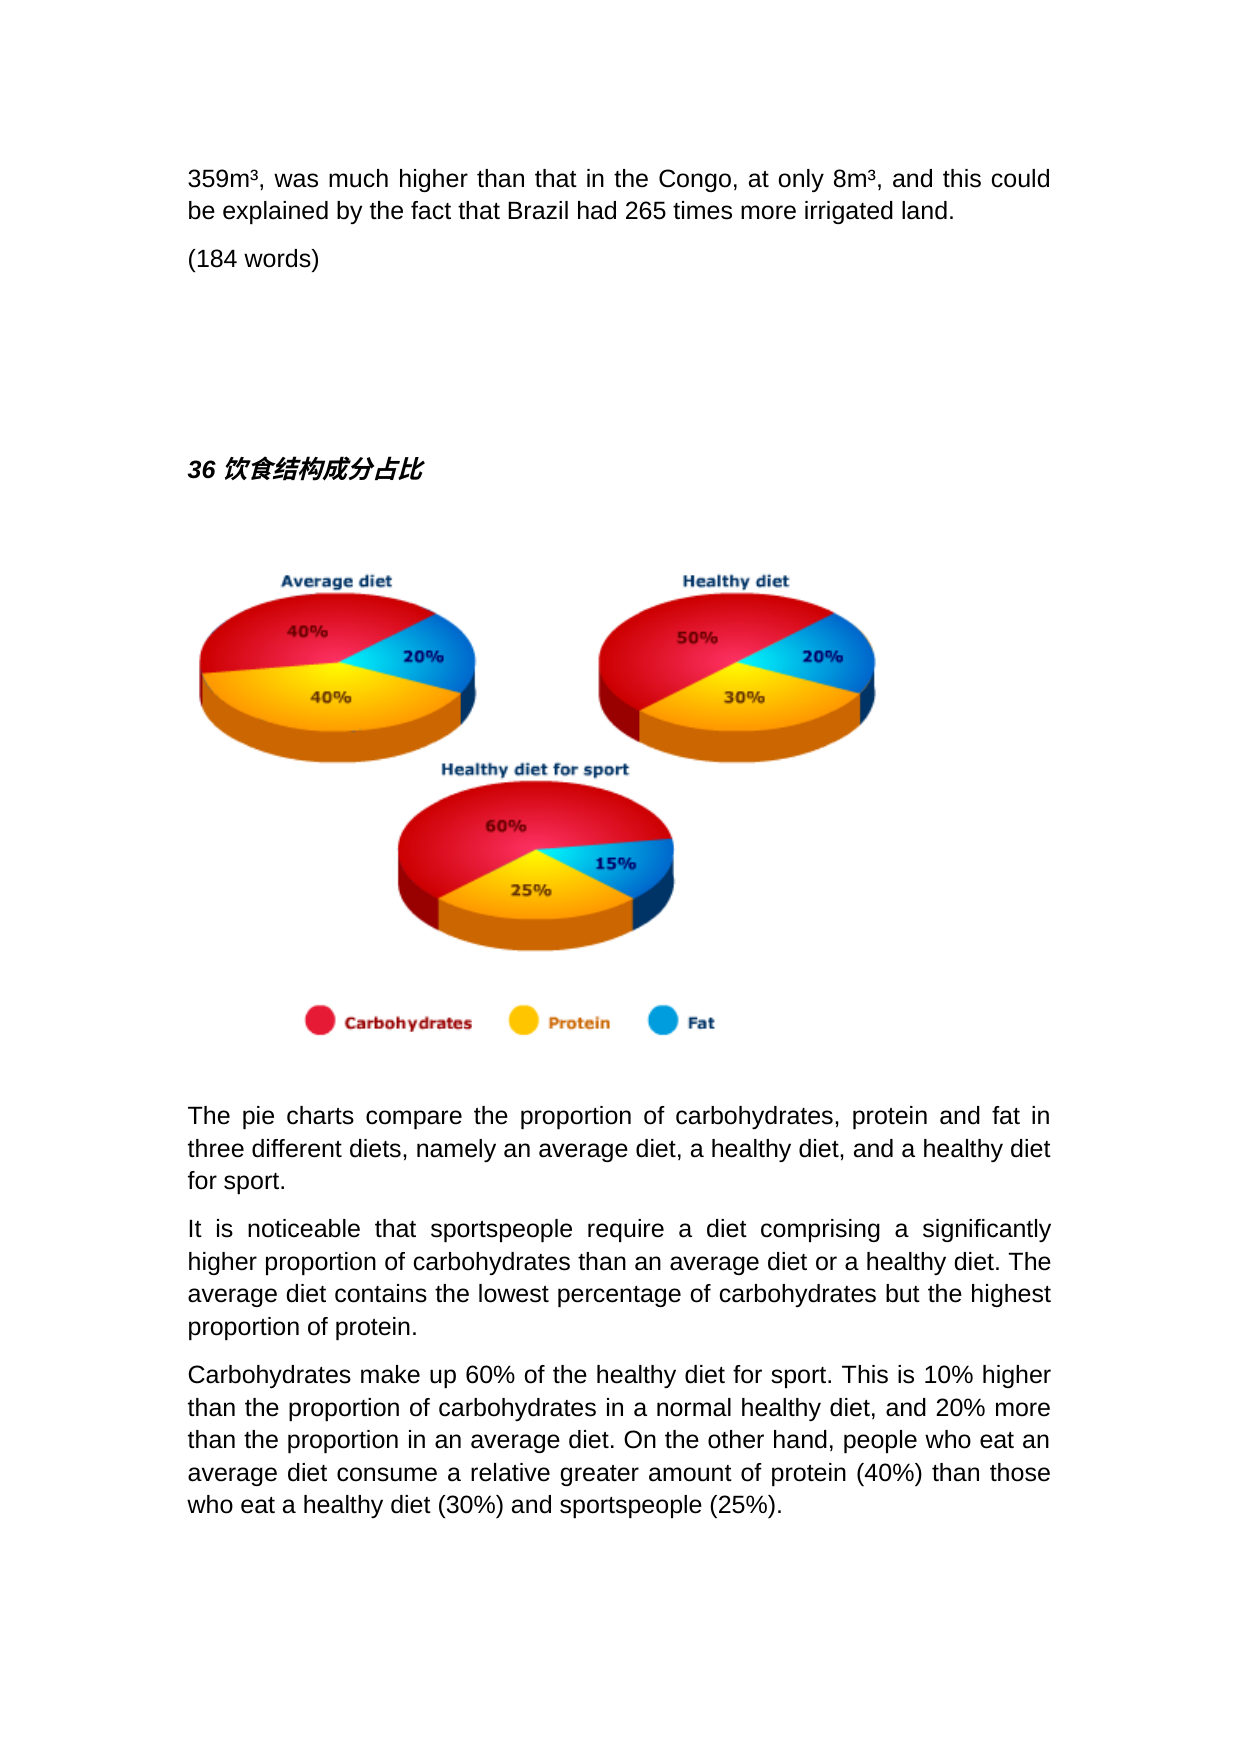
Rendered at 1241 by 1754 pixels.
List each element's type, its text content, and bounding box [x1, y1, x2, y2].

text It is noticeable that sportspeople require a diet comprising a significantly higher proportion of carbohydrates than an average diet or a healthy diet. The average diet contains the lowest percentage of carbohydrates but the highest proportion of protein. [187, 1213, 1053, 1343]
text Carbohydrates make up 60% of the healthy diet for sport. This is 10% higher than the proportion of carbohydrates in a normal healthy diet, and 20% more than the proportion in an average diet. On the other hand, people who eat an average diet consume a relative greater amount of protein (40%) than those who eat a healthy diet (30%) and sportspeople (25%). [187, 1358, 1053, 1521]
text 36 饮食结构成分占比 [187, 435, 1053, 500]
text (184 words) [187, 243, 1053, 275]
text The pie charts compare the proportion of carbohydrates, protein and fat in three different diets, namely an average diet, a healthy diet, and a healthy diet for sport. [187, 1099, 1053, 1197]
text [187, 162, 1053, 227]
picture [187, 563, 887, 1054]
